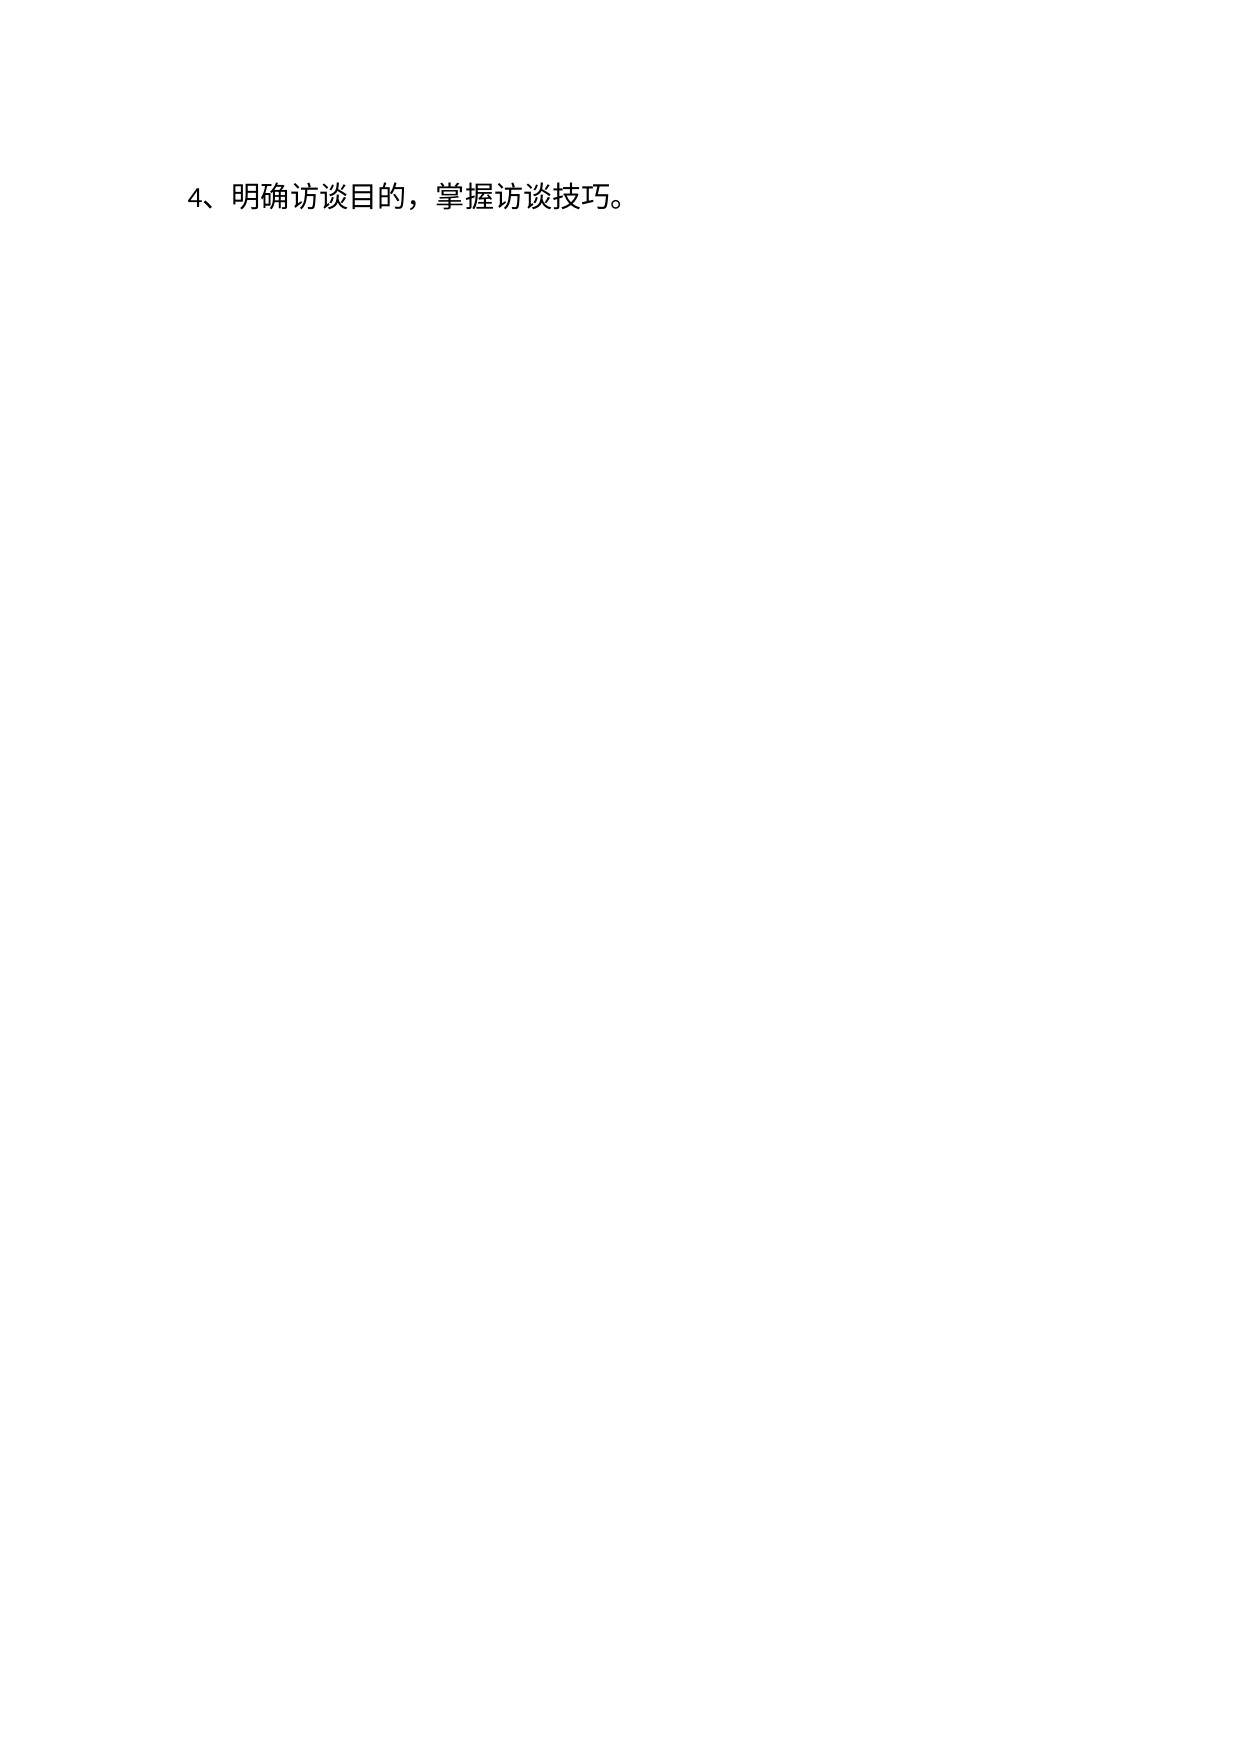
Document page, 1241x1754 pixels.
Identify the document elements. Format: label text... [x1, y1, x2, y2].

text 4、明确访谈目的，掌握访谈技巧。 [187, 162, 1053, 227]
